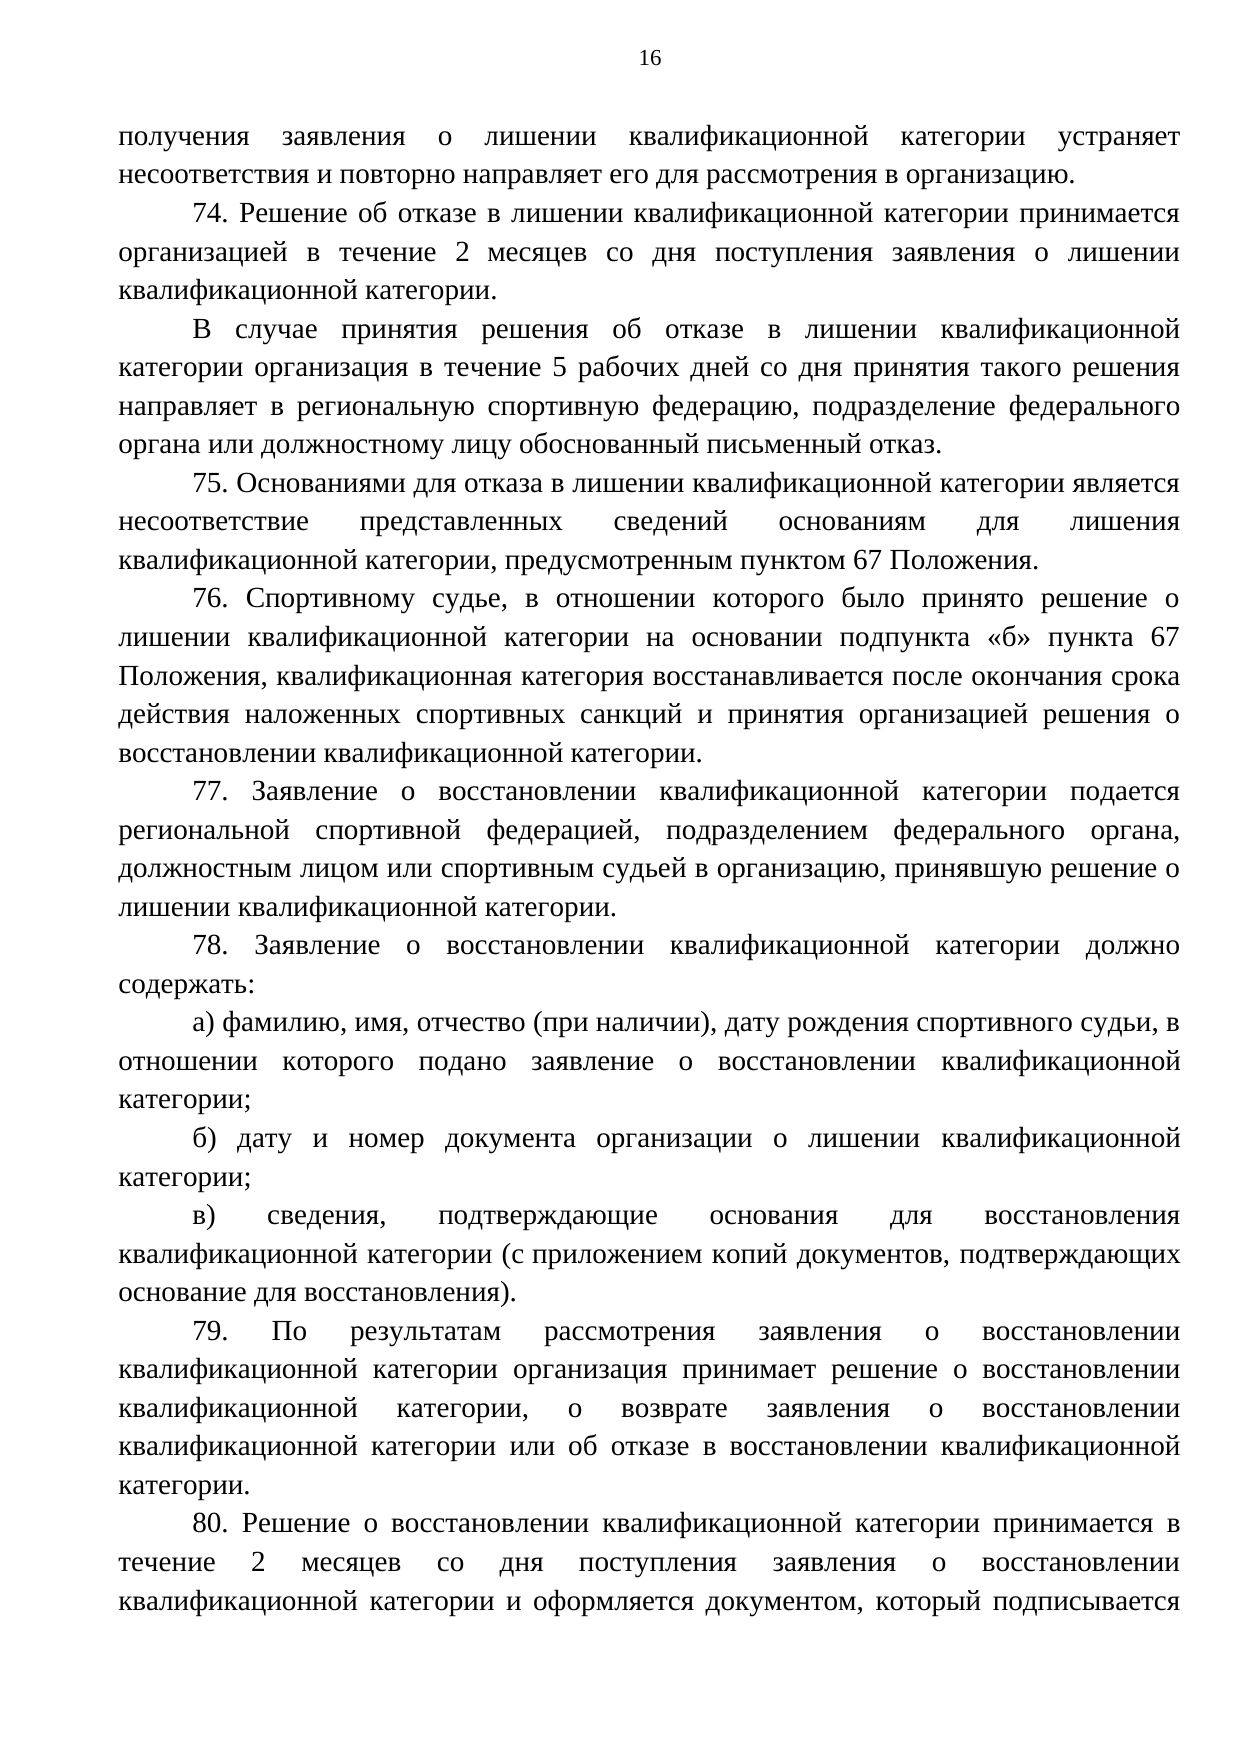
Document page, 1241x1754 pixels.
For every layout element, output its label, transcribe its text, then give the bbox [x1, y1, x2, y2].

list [118, 118, 1181, 190]
text б) дату и номер документа организации о лишении квалификационной категории; [118, 1120, 1181, 1192]
text 78. Заявление о восстановлении квалификационной категории должно содержать: [118, 927, 1181, 999]
text 76. Спортивному судье, в отношении которого было принято решение о лишении квалификационной категории на основании подпункта «б» пункта 67 Положения, квалификационная категория восстанавливается после окончания срока действия наложенных спортивных санкций и принятия организацией решения о восстановлении квалификационной категории. [118, 581, 1181, 768]
text 75. Основаниями для отказа в лишении квалификационной категории является несоответствие представленных сведений основаниям для лишения квалификационной категории, предусмотренным пунктом 67 Положения. [118, 465, 1181, 576]
text 77. Заявление о восстановлении квалификационной категории подается региональной спортивной федерацией, подразделением федерального органа, должностным лицом или спортивным судьей в организацию, принявшую решение о лишении квалификационной категории. [118, 773, 1181, 922]
text в) сведения, подтверждающие основания для восстановления квалификационной категории (с приложением копий документов, подтверждающих основание для восстановления). [118, 1197, 1181, 1308]
text а) фамилию, имя, отчество (при наличии), дату рождения спортивного судьи, в отношении которого подано заявление о восстановлении квалификационной категории; [118, 1004, 1181, 1115]
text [118, 1506, 1181, 1616]
text 74. Решение об отказе в лишении квалификационной категории принимается организацией в течение 2 месяцев со дня поступления заявления о лишении квалификационной категории. [118, 195, 1181, 306]
text 79. По результатам рассмотрения заявления о восстановлении квалификационной категории организация принимает решение о восстановлении квалификационной категории, о возврате заявления о восстановлении квалификационной категории или об отказе в восстановлении квалификационной категории. [118, 1313, 1181, 1501]
text В случае принятия решения об отказе в лишении квалификационной категории организация в течение 5 рабочих дней со дня принятия такого решения направляет в региональную спортивную федерацию, подразделение федерального органа или должностному лицу обоснованный письменный отказ. [118, 311, 1181, 460]
